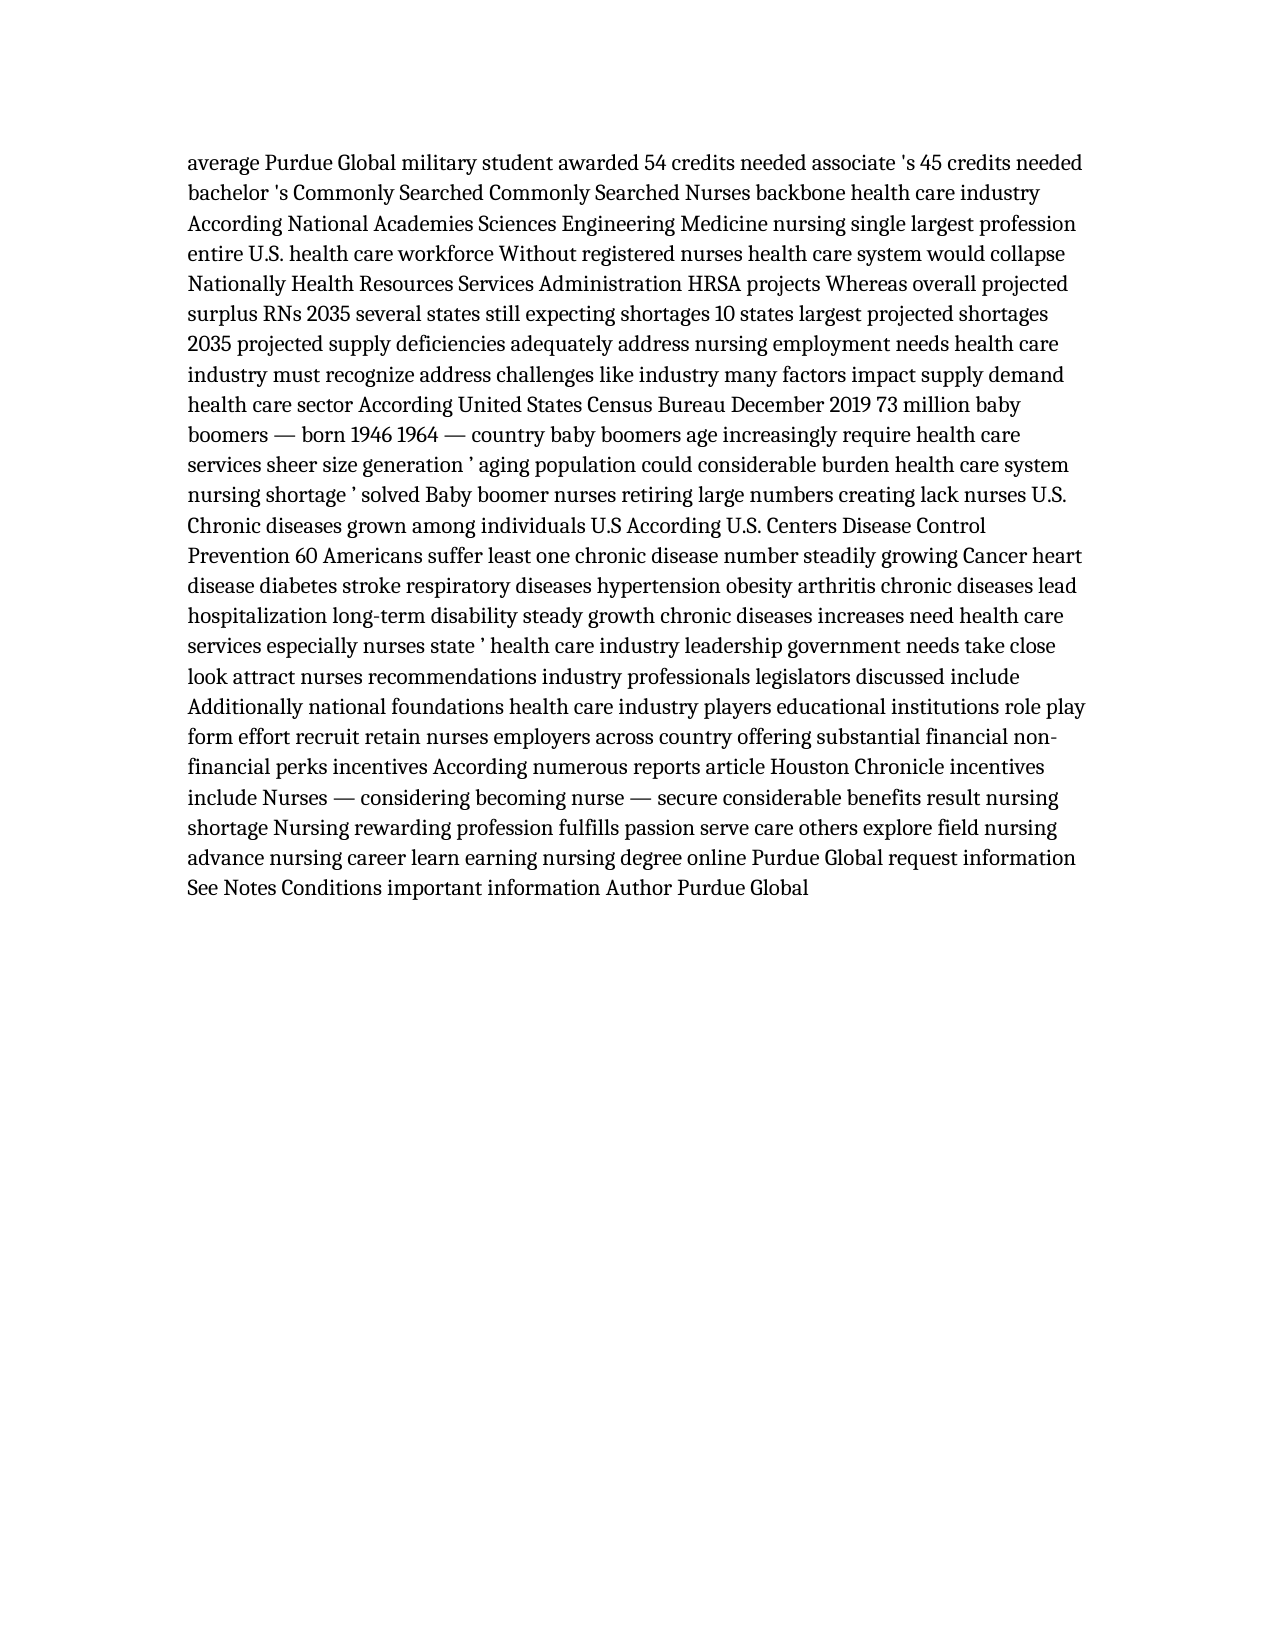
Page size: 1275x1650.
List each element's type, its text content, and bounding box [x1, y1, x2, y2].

text average Purdue Global military student awarded 54 credits needed associate 's 45 credits needed bachelor 's Commonly Searched Commonly Searched Nurses backbone health care industry According National Academies Sciences Engineering Medicine nursing single largest profession entire U.S. health care workforce Without registered nurses health care system would collapse Nationally Health Resources Services Administration HRSA projects Whereas overall projected surplus RNs 2035 several states still expecting shortages 10 states largest projected shortages 2035 projected supply deficiencies adequately address nursing employment needs health care industry must recognize address challenges like industry many factors impact supply demand health care sector According United States Census Bureau December 2019 73 million baby boomers — born 1946 1964 — country baby boomers age increasingly require health care services sheer size generation ’ aging population could considerable burden health care system nursing shortage ’ solved Baby boomer nurses retiring large numbers creating lack nurses U.S. Chronic diseases grown among individuals U.S According U.S. Centers Disease Control Prevention 60 Americans suffer least one chronic disease number steadily growing Cancer heart disease diabetes stroke respiratory diseases hypertension obesity arthritis chronic diseases lead hospitalization long-term disability steady growth chronic diseases increases need health care services especially nurses state ’ health care industry leadership government needs take close look attract nurses recommendations industry professionals legislators discussed include Additionally national foundations health care industry players educational institutions role play form effort recruit retain nurses employers across country offering substantial financial non-financial perks incentives According numerous reports article Houston Chronicle incentives include Nurses — considering becoming nurse — secure considerable benefits result nursing shortage Nursing rewarding profession fulfills passion serve care others explore field nursing advance nursing career learn earning nursing degree online Purdue Global request information See Notes Conditions important information Author Purdue Global [187, 150, 1087, 901]
